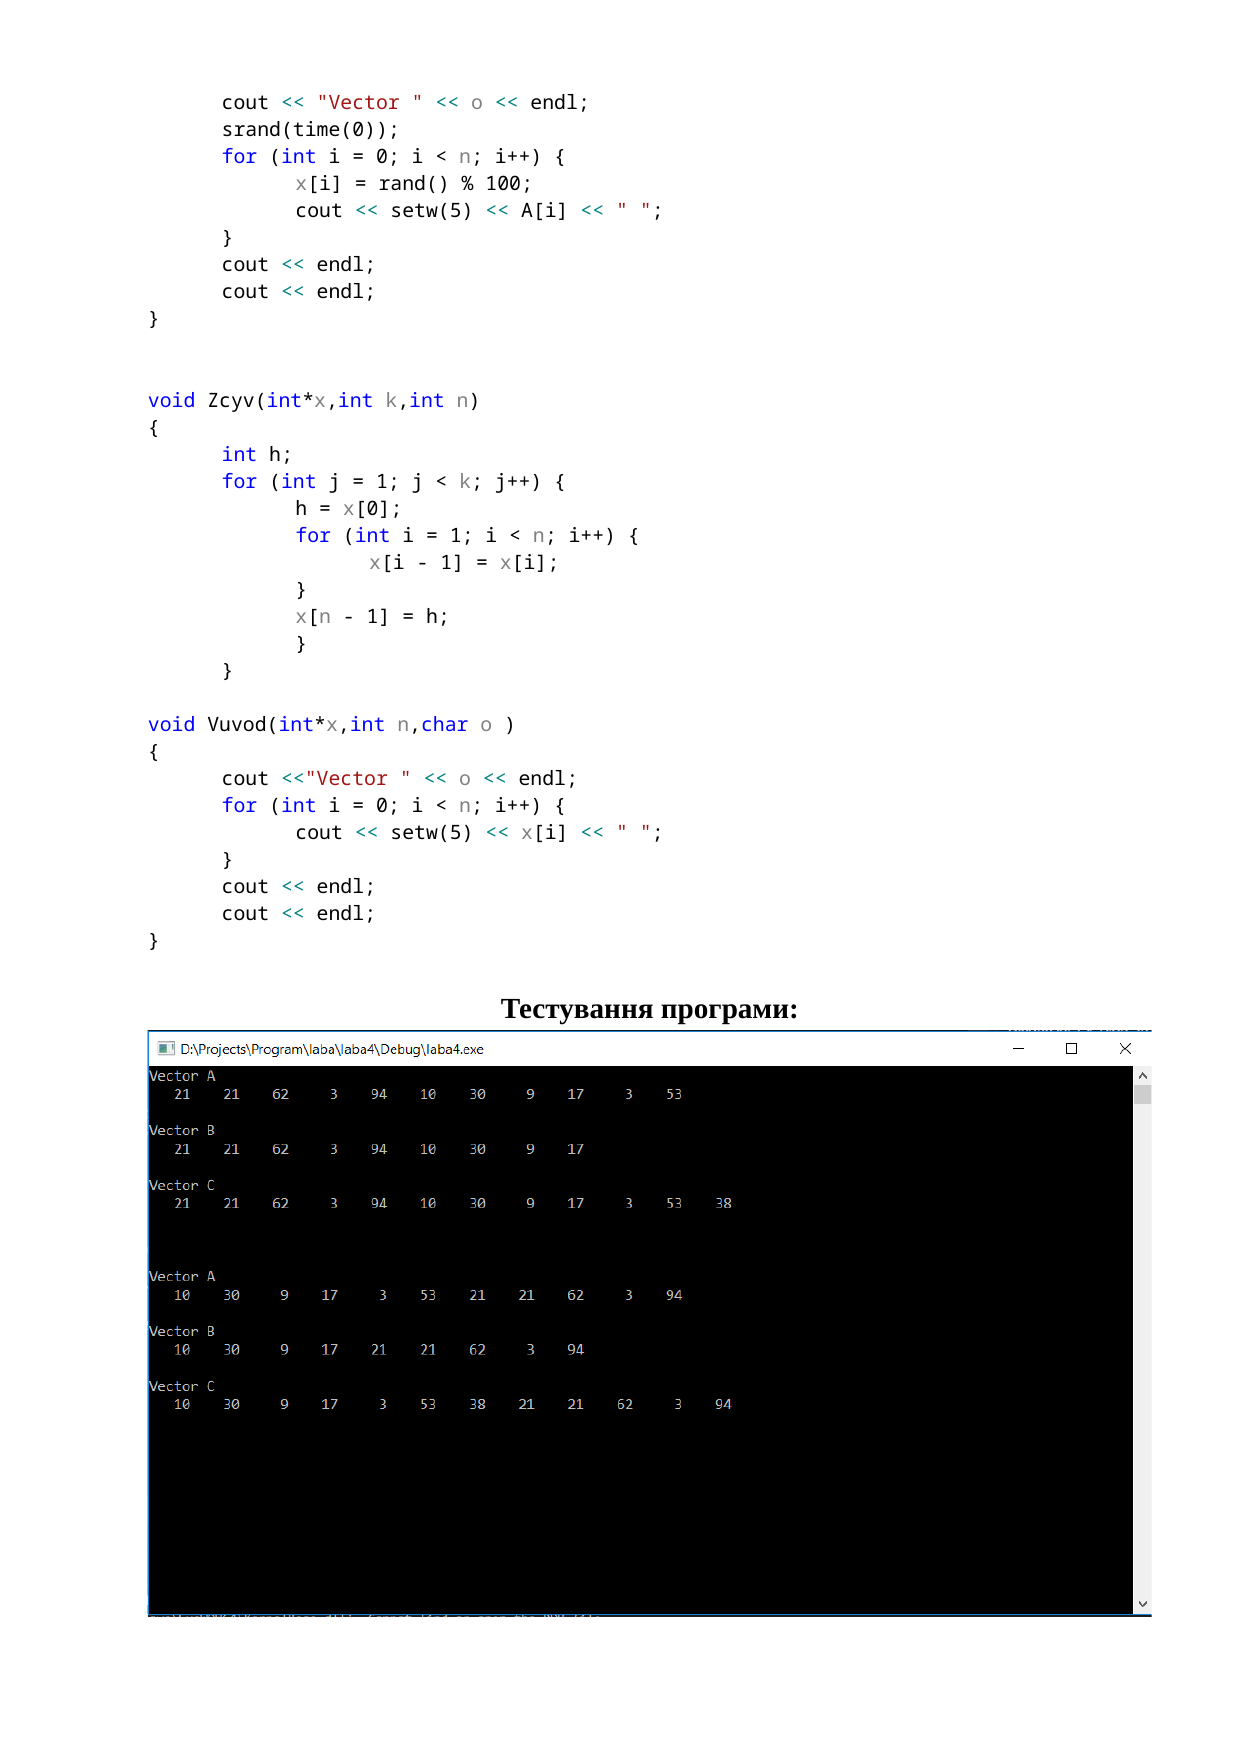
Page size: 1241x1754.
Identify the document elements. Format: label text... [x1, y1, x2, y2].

picture [147, 1030, 1152, 1617]
text } [148, 656, 1152, 683]
text srand(time(0)); [148, 116, 1152, 142]
text void Vuvod(int*x,int n,char o ) [148, 710, 1152, 737]
text } [148, 845, 1152, 872]
text Тестування програми: [148, 991, 1152, 1025]
text for (int i = 0; i < n; i++) { [148, 791, 1152, 818]
text x[i - 1] = x[i]; [148, 548, 1152, 575]
text cout << setw(5) << x[i] << " "; [148, 818, 1152, 845]
text cout << endl; [148, 872, 1152, 899]
text for (int i = 1; i < n; i++) { [148, 521, 1152, 548]
text x[n - 1] = h; [148, 602, 1152, 629]
text for (int i = 0; i < n; i++) { [148, 142, 1152, 169]
text } [148, 223, 1152, 250]
text int h; [148, 440, 1152, 467]
text } [148, 926, 1152, 953]
text cout <<"Vector " << o << endl; [148, 764, 1152, 791]
text { [148, 413, 1152, 440]
text { [148, 737, 1152, 764]
text } [148, 629, 1152, 656]
text for (int j = 1; j < k; j++) { [148, 467, 1152, 494]
text } [148, 575, 1152, 602]
text x[i] = rand() % 100; [148, 169, 1152, 196]
text void Zcyv(int*x,int k,int n) [148, 386, 1152, 413]
text cout << setw(5) << A[i] << " "; [148, 196, 1152, 223]
text cout << endl; [148, 899, 1152, 926]
text cout << "Vector " << o << endl; [148, 88, 1152, 116]
text cout << endl; [148, 277, 1152, 304]
text } [148, 304, 1152, 331]
text cout << endl; [148, 250, 1152, 277]
text h = x[0]; [148, 494, 1152, 521]
